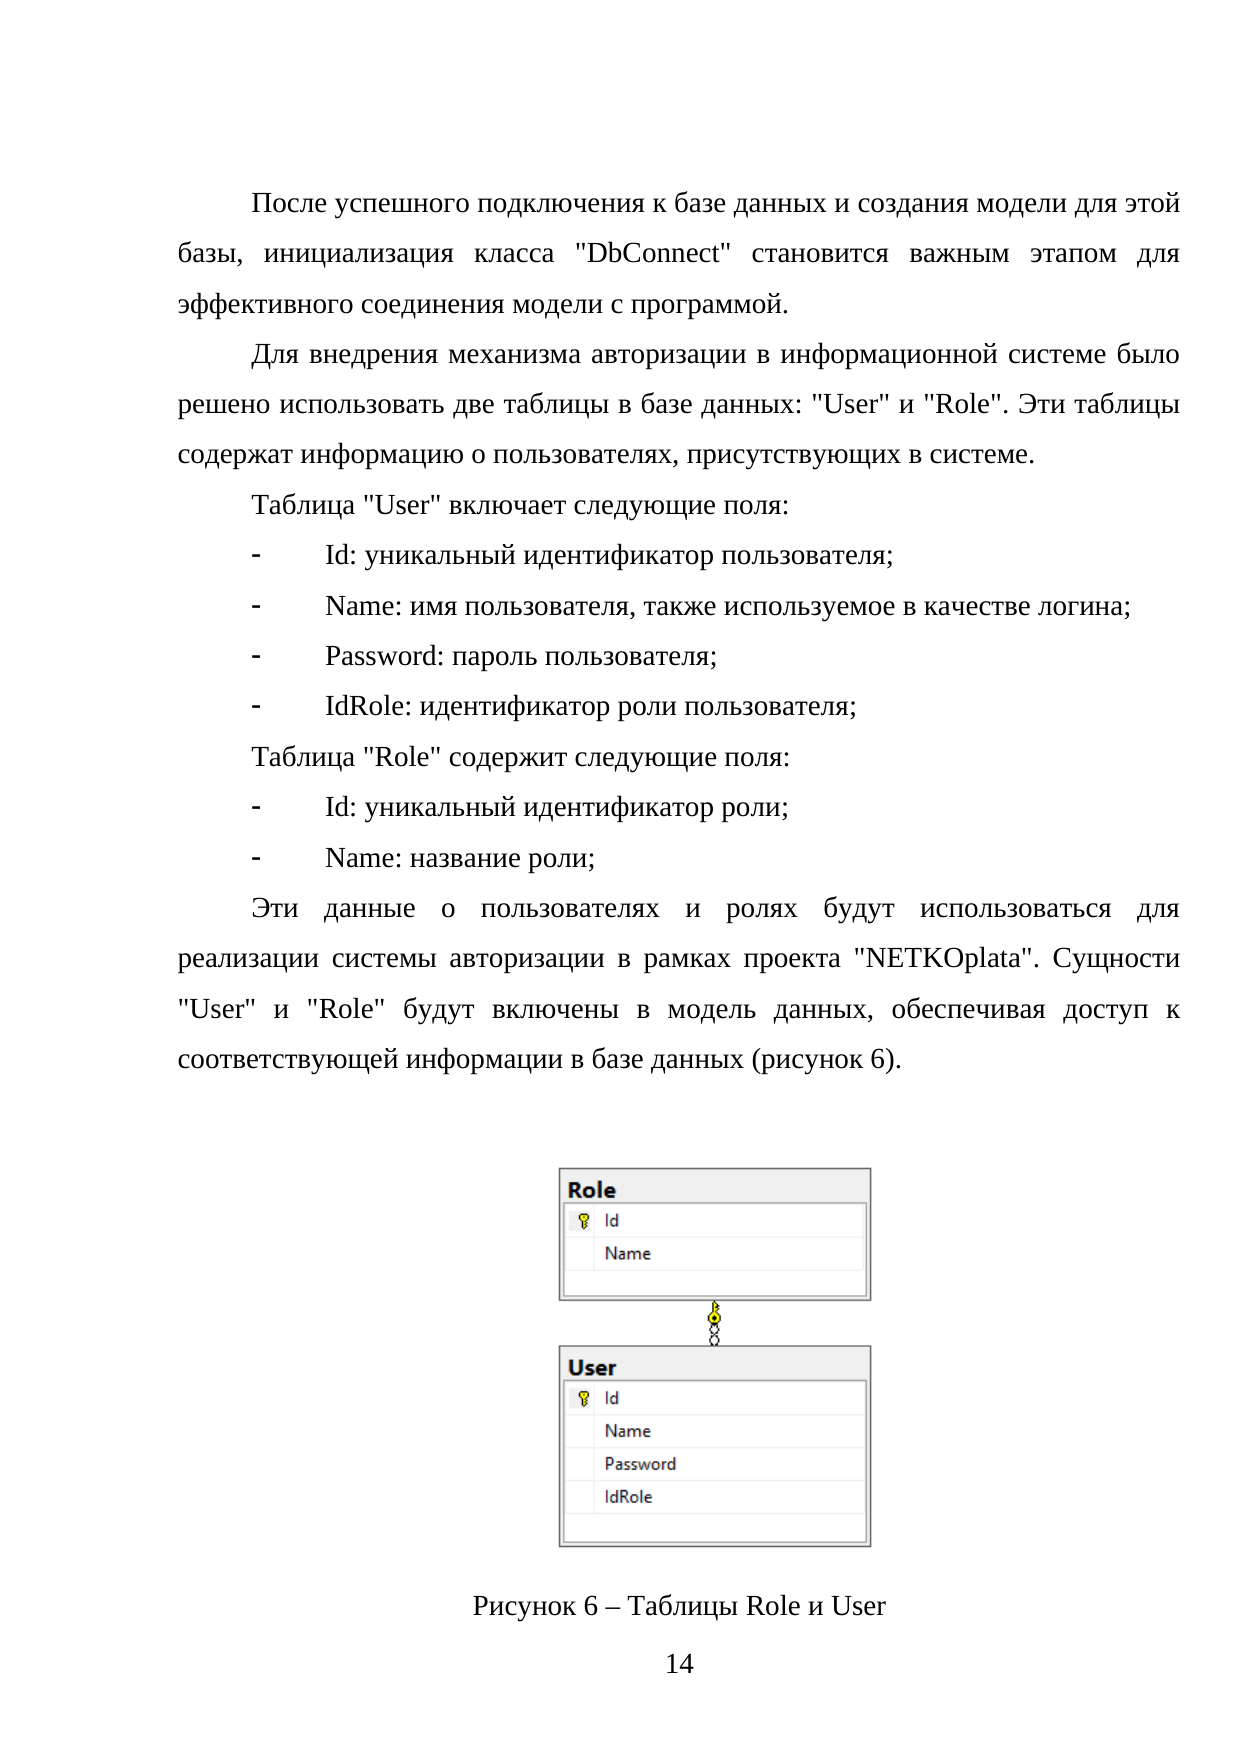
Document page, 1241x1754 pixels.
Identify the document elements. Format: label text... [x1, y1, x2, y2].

list Таблица "User" включает следующие поля: [177, 487, 1181, 521]
picture [550, 1158, 883, 1556]
list Name: название роли; [177, 840, 1181, 873]
list Таблица "Role" содержит следующие поля: [177, 739, 1181, 772]
list Password: пароль пользователя; [177, 638, 1181, 672]
list Рисунок 6 – Таблицы Role и User [177, 1588, 1181, 1622]
list После успешного подключения к базе данных и создания модели для этой базы, инициализация класса "DbConnect" становится важным этапом для эффективного соединения модели с программой. [177, 185, 1181, 319]
list IdRole: идентификатор роли пользователя; [177, 688, 1181, 722]
list Id: уникальный идентификатор пользователя; [177, 537, 1181, 571]
list Эти данные о пользователях и ролях будут использоваться для реализации системы авторизации в рамках проекта "NETKOplata". Сущности "User" и "Role" будут включены в модель данных, обеспечивая доступ к соответствующей информации в базе данных (рисунок 6). [177, 890, 1181, 1074]
list Id: уникальный идентификатор роли; [177, 789, 1181, 823]
list Name: имя пользователя, также используемое в качестве логина; [177, 588, 1181, 621]
list Для внедрения механизма авторизации в информационной системе было решено использовать две таблицы в базе данных: "User" и "Role". Эти таблицы содержат информацию о пользователях, присутствующих в системе. [177, 336, 1181, 470]
